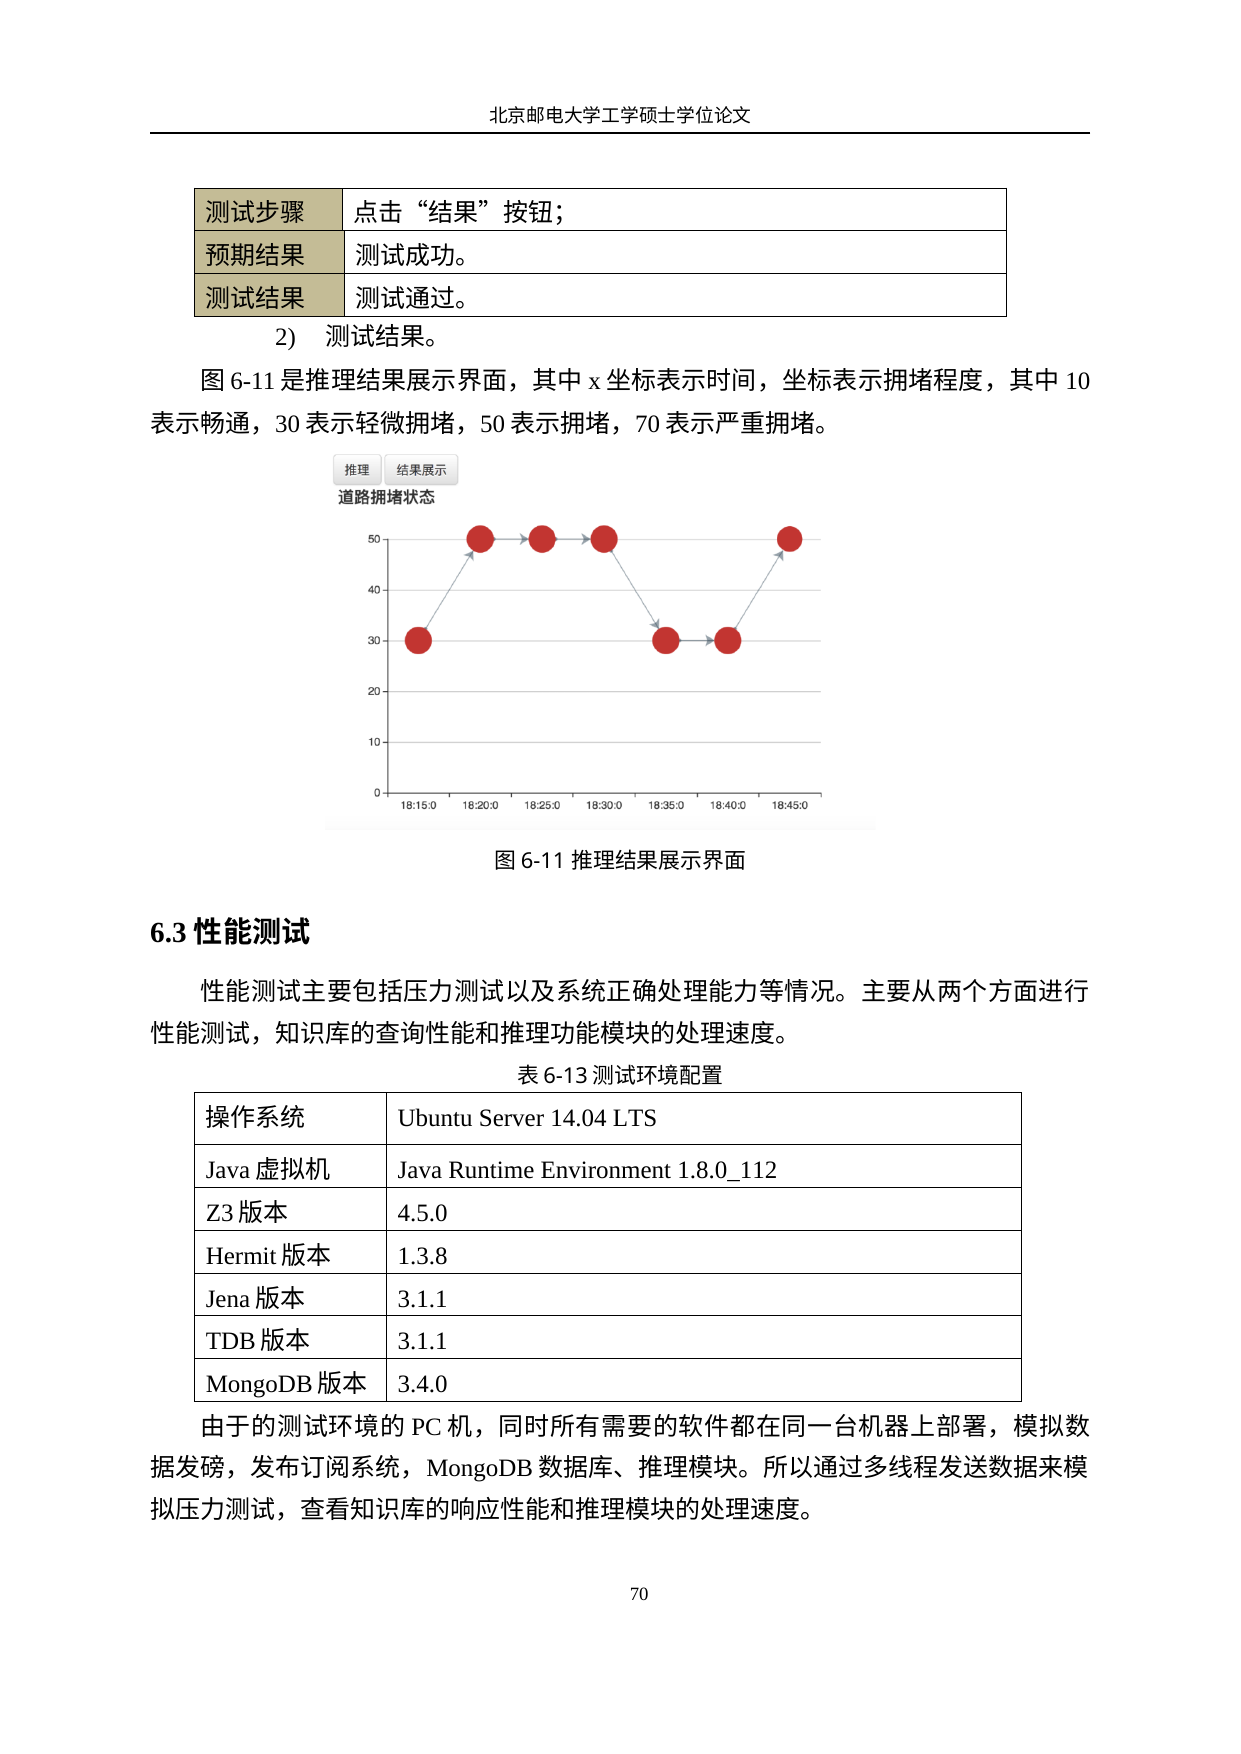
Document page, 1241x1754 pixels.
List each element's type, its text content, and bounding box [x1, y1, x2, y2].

table_cell Z3版本 [195, 1188, 386, 1230]
picture [325, 447, 876, 830]
list 测试结果。 [225, 317, 1090, 353]
text 性能测试主要包括压力测试以及系统正确处理能力等情况。主要从两个方面进行性能测试，知识库的查询性能和推理功能模块的处理速度。 [150, 967, 1090, 1051]
table_cell 测试成功。 [345, 231, 1006, 273]
text 由于的测试环境的PC机，同时所有需要的软件都在同一台机器上部署，模拟数据发磅，发布订阅系统，MongoDB数据库、推理模块。所以通过多线程发送数据来模拟压力测试，查看知识库的响应性能和推理模块的处理速度。 [150, 1402, 1090, 1527]
table_cell Hermit版本 [195, 1231, 386, 1273]
table_cell 3.1.1 [387, 1316, 1021, 1358]
table_cell TDB版本 [195, 1316, 386, 1358]
table_header Ubuntu Server 14.04 LTS [387, 1093, 1021, 1144]
table_cell Java Runtime Environment 1.8.0_112 [387, 1145, 1021, 1187]
table_cell MongoDB版本 [195, 1359, 386, 1401]
text 图6-11是推理结果展示界面，其中x坐标表示时间，坐标表示拥堵程度，其中10表示畅通，30表示轻微拥堵，50表示拥堵，70表示严重拥堵。 [150, 360, 1090, 440]
table_cell 预期结果 [195, 231, 344, 273]
table_cell Java虚拟机 [195, 1145, 386, 1187]
table_cell 点击“结果”按钮； [343, 189, 1006, 230]
text 图6-11 推理结果展示界面 [150, 835, 1090, 877]
table_cell 测试通过。 [345, 274, 1006, 316]
table_cell 4.5.0 [387, 1188, 1021, 1230]
table_cell 3.1.1 [387, 1274, 1021, 1315]
table_cell 1.3.8 [387, 1231, 1021, 1273]
table_cell 测试步骤 [195, 189, 342, 230]
table_cell 3.4.0 [387, 1359, 1021, 1401]
table_cell 测试结果 [195, 274, 344, 316]
table_header 操作系统 [195, 1093, 386, 1144]
subtitle 6.3 性能测试 [150, 909, 1090, 951]
text 表6-13测试环境配置 [150, 1051, 1090, 1092]
table_cell Jena版本 [195, 1274, 386, 1315]
